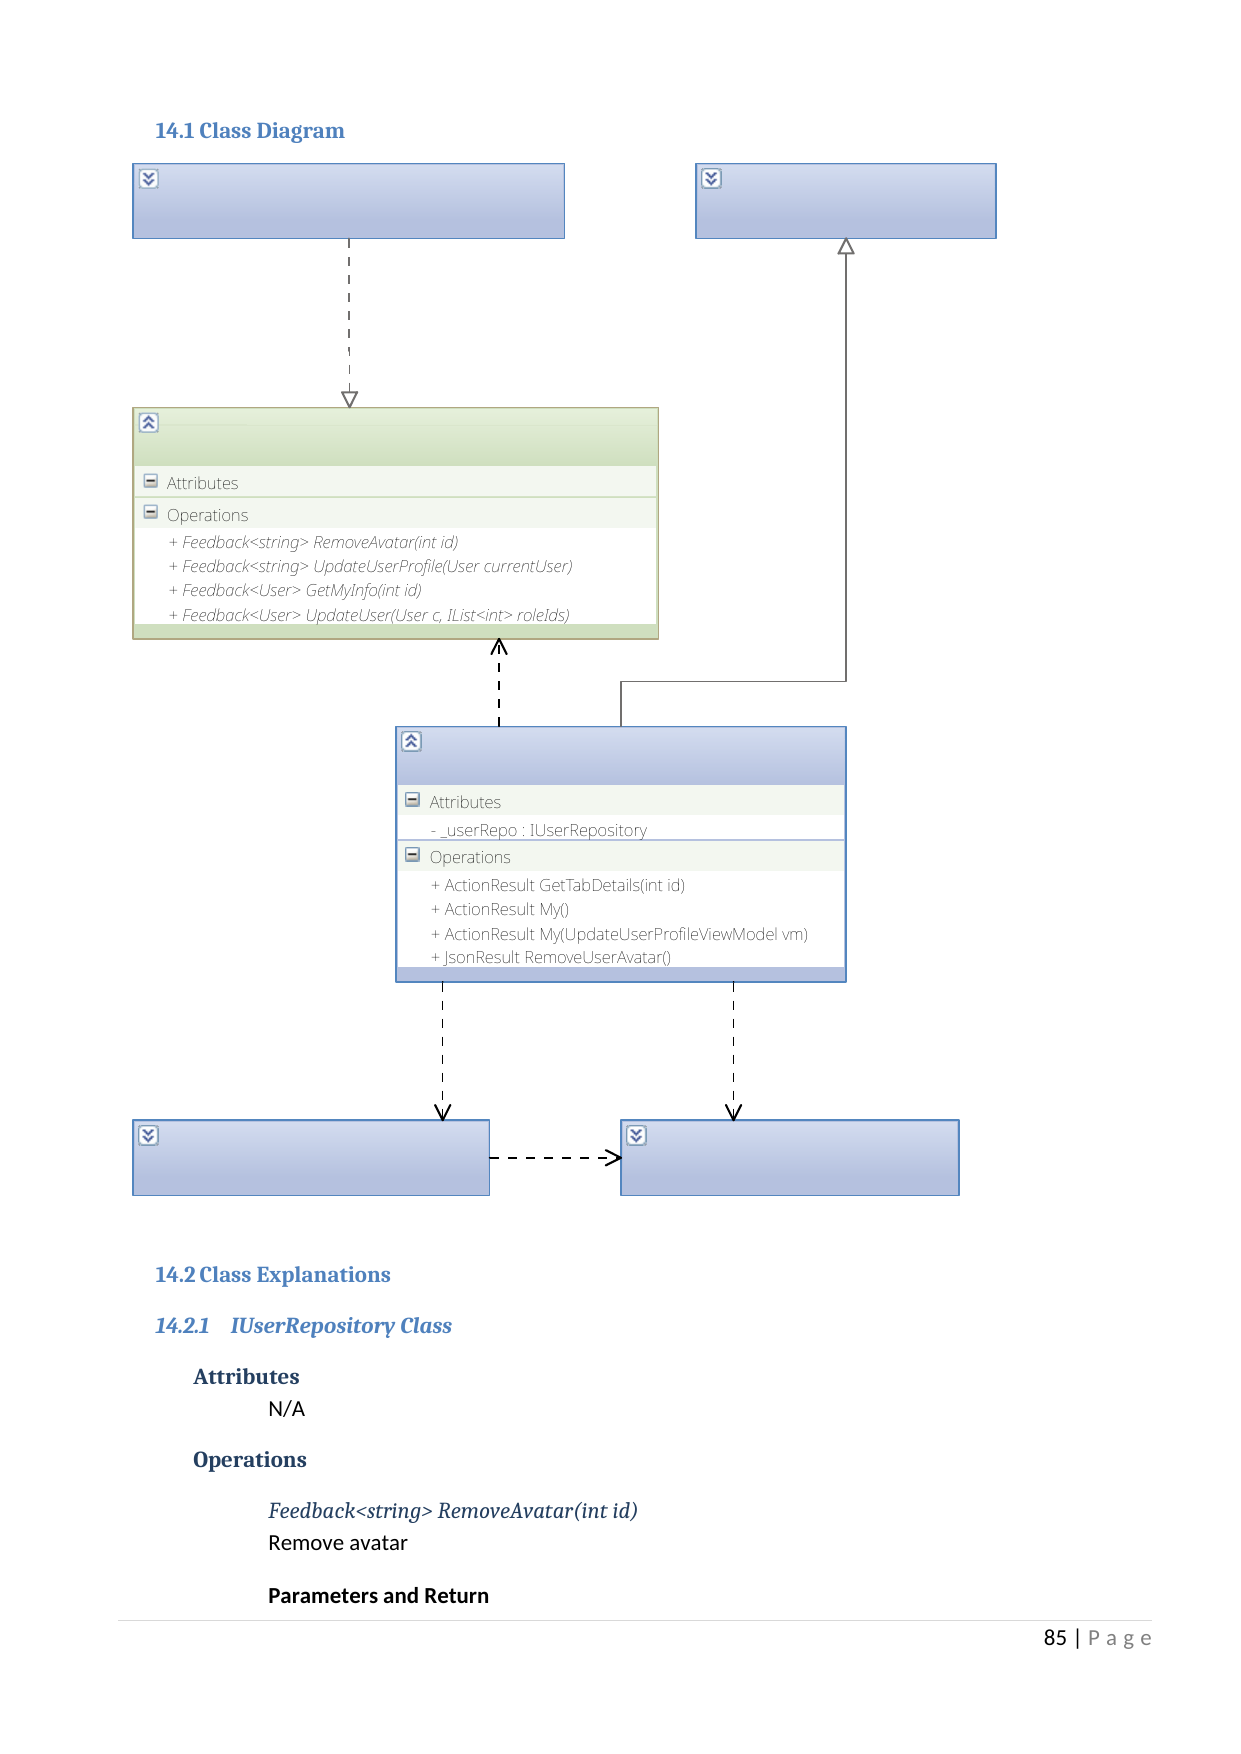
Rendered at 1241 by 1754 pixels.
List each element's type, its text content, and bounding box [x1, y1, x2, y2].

subtitle Class Explanations [156, 1262, 1152, 1288]
subtitle Feedback<string> RemoveAvatar(int id) [193, 1498, 1152, 1524]
subtitle Attributes [118, 1364, 1152, 1390]
text Remove avatar [193, 1528, 1152, 1556]
text Parameters and Return [193, 1581, 1152, 1609]
subtitle Operations [118, 1447, 1152, 1473]
subtitle Class Diagram [156, 118, 1152, 144]
text N/A [193, 1394, 1152, 1422]
subtitle IUserRepository Class [156, 1313, 1152, 1339]
